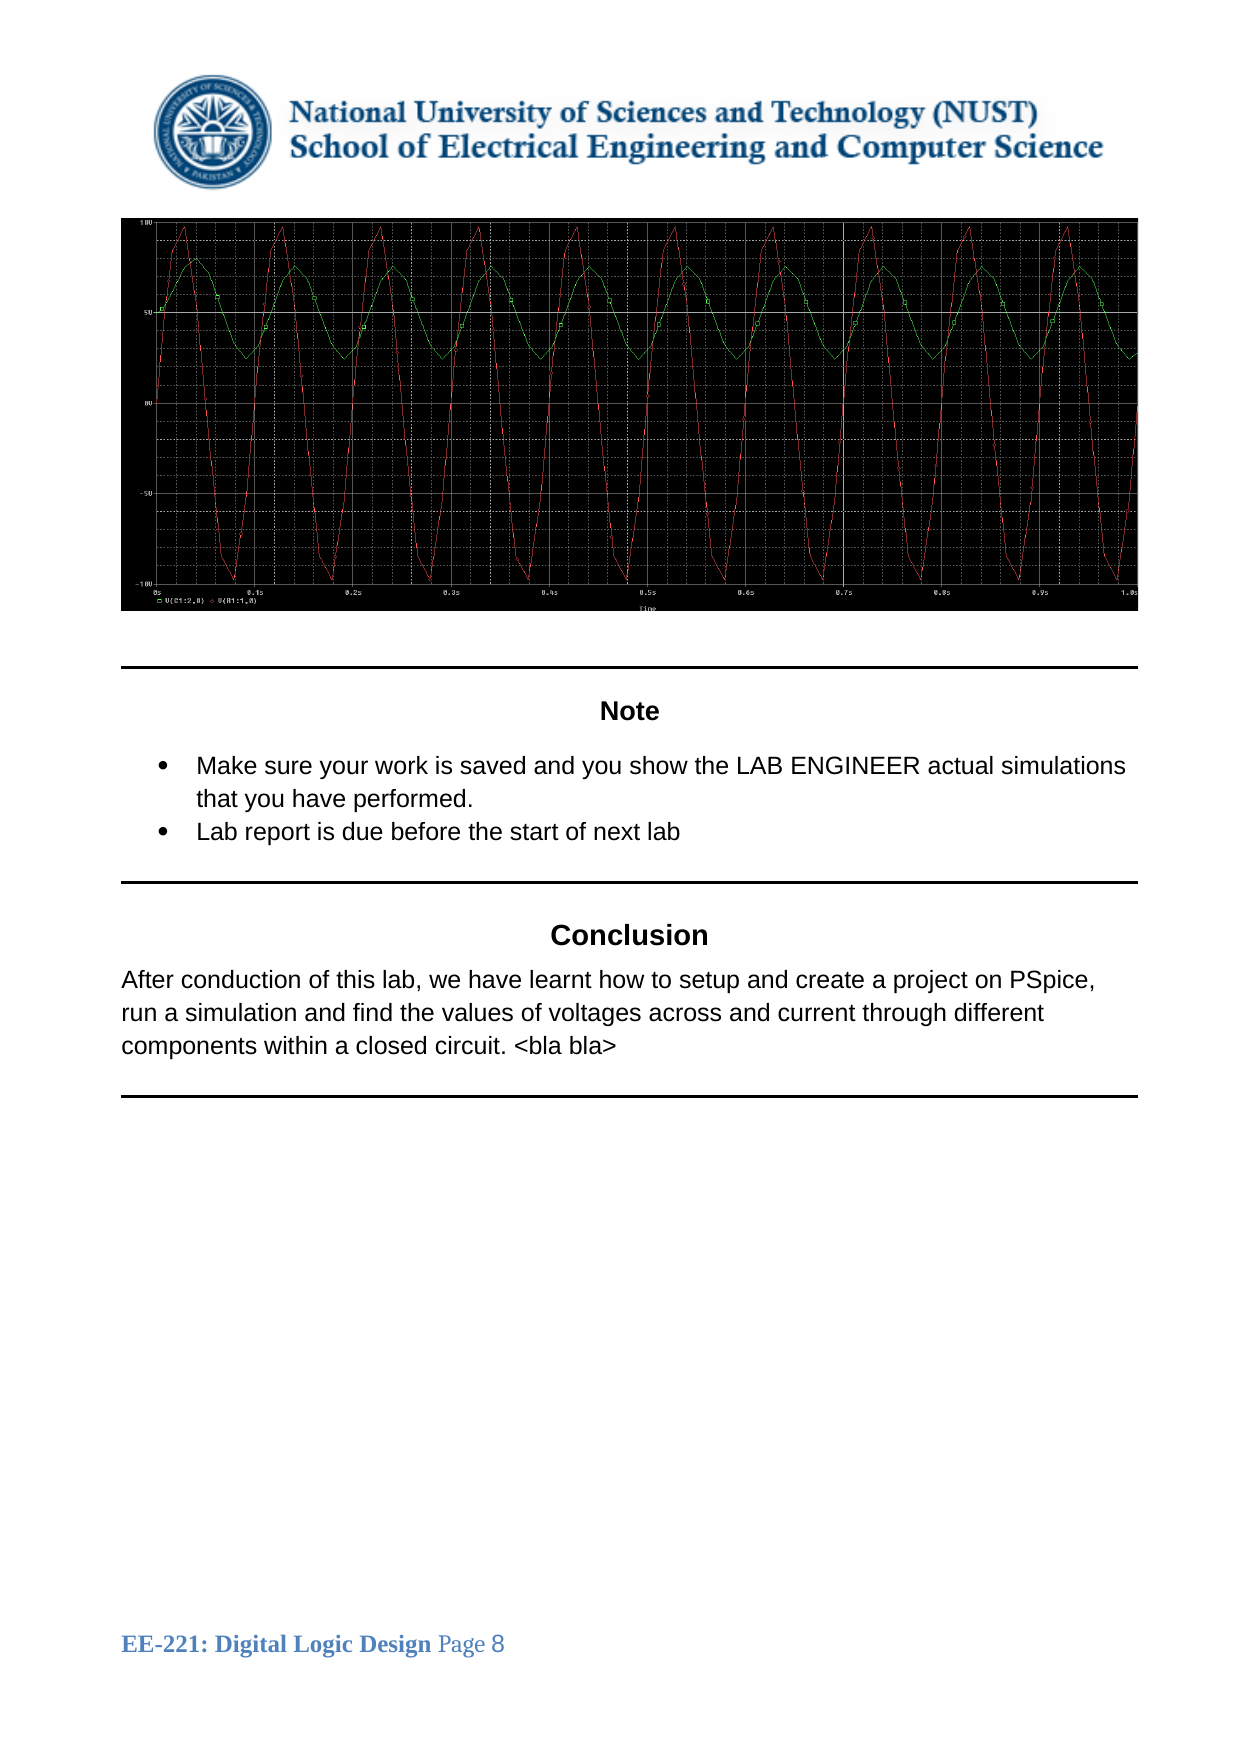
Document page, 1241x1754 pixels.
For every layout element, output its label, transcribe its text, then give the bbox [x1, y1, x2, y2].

list Lab report is due before the start of next lab [158, 817, 1138, 846]
picture [121, 218, 1139, 611]
subtitle Note [121, 694, 1138, 726]
picture [142, 69, 1117, 200]
list Make sure your work is saved and you show the LAB ENGINEER actual simulations that you have performed. [158, 751, 1138, 813]
text After conduction of this lab, we have learnt how to setup and create a project on PSpice, run a simulation and find the values of voltages across and current through different components within a closed circuit. <bla bla> [121, 965, 1138, 1059]
subtitle Conclusion [121, 918, 1138, 951]
